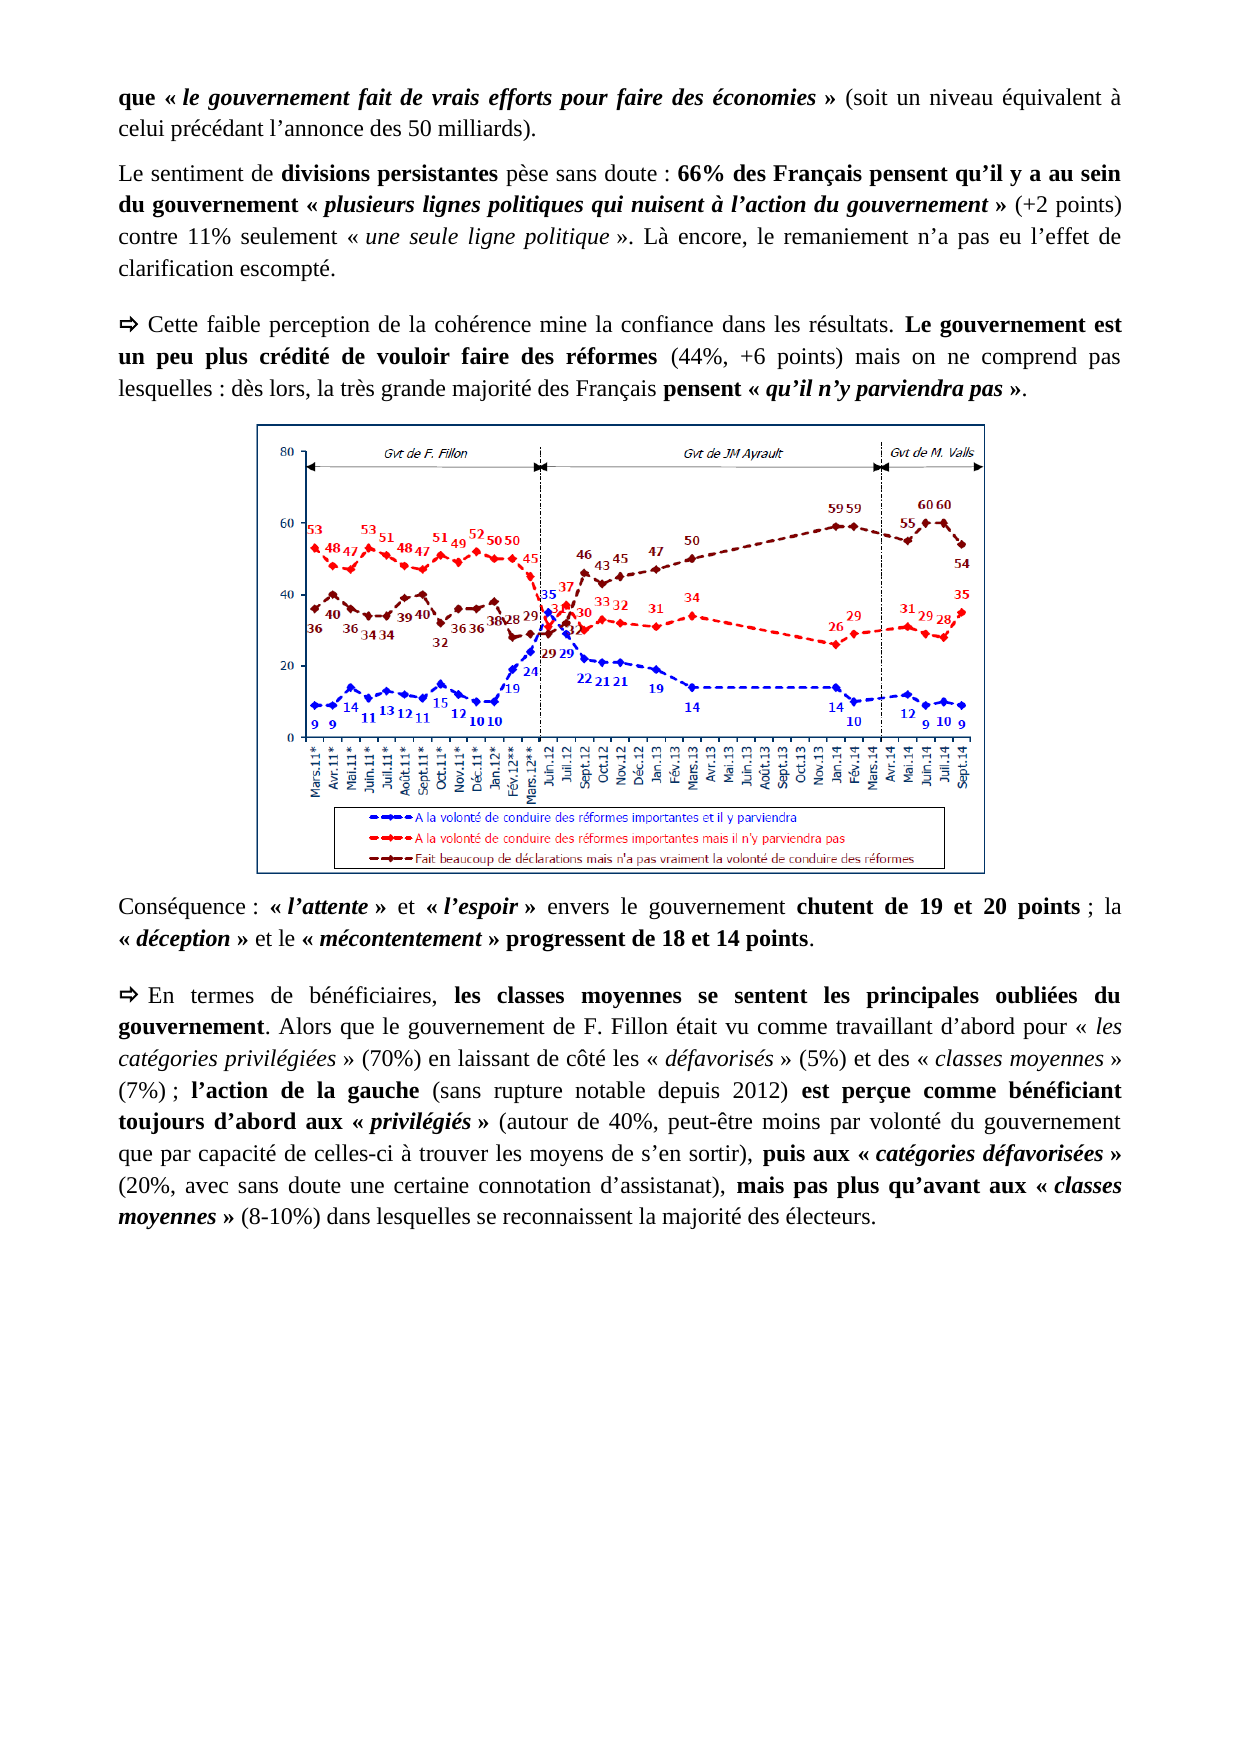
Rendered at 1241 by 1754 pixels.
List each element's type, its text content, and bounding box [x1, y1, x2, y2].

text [118, 83, 1122, 142]
list En termes de bénéficiaires, les classes moyennes se sentent les principales oubliées du gouvernement. Alors que le gouvernement de F. Fillon était vu comme travaillant d’abord pour « les catégories privilégiées » (70%) en laissant de côté les « défavorisés » (5%) et des « classes moyennes » (7%) ; l’action de la gauche (sans rupture notable depuis 2012) est perçue comme bénéficiant toujours d’abord aux « privilégiés » (autour de 40%, peut-être moins par volonté du gouvernement que par capacité de celles-ci à trouver les moyens de s’en sortir), puis aux « catégories défavorisées » (20%, avec sans doute une certaine connotation d’assistanat), mais pas plus qu’avant aux « classes moyennes » (8-10%) dans lesquelles se reconnaissent la majorité des électeurs. [118, 981, 1122, 1230]
list Cette faible perception de la cohérence mine la confiance dans les résultats. Le gouvernement est un peu plus crédité de vouloir faire des réformes (44%, +6 points) mais on ne comprend pas lesquelles : dès lors, la très grande majorité des Français pensent « qu’il n’y parviendra pas ». [118, 310, 1122, 401]
text Conséquence : « l’attente » et « l’espoir » envers le gouvernement chutent de 19 et 20 points ; la « déception » et le « mécontentement » progressent de 18 et 14 points. [118, 892, 1122, 952]
text Le sentiment de divisions persistantes pèse sans doute : 66% des Français pensent qu’il y a au sein du gouvernement « plusieurs lignes politiques qui nuisent à l’action du gouvernement » (+2 points) contre 11% seulement « une seule ligne politique ». Là encore, le remaniement n’a pas eu l’effet de clarification escompté. [118, 158, 1122, 281]
